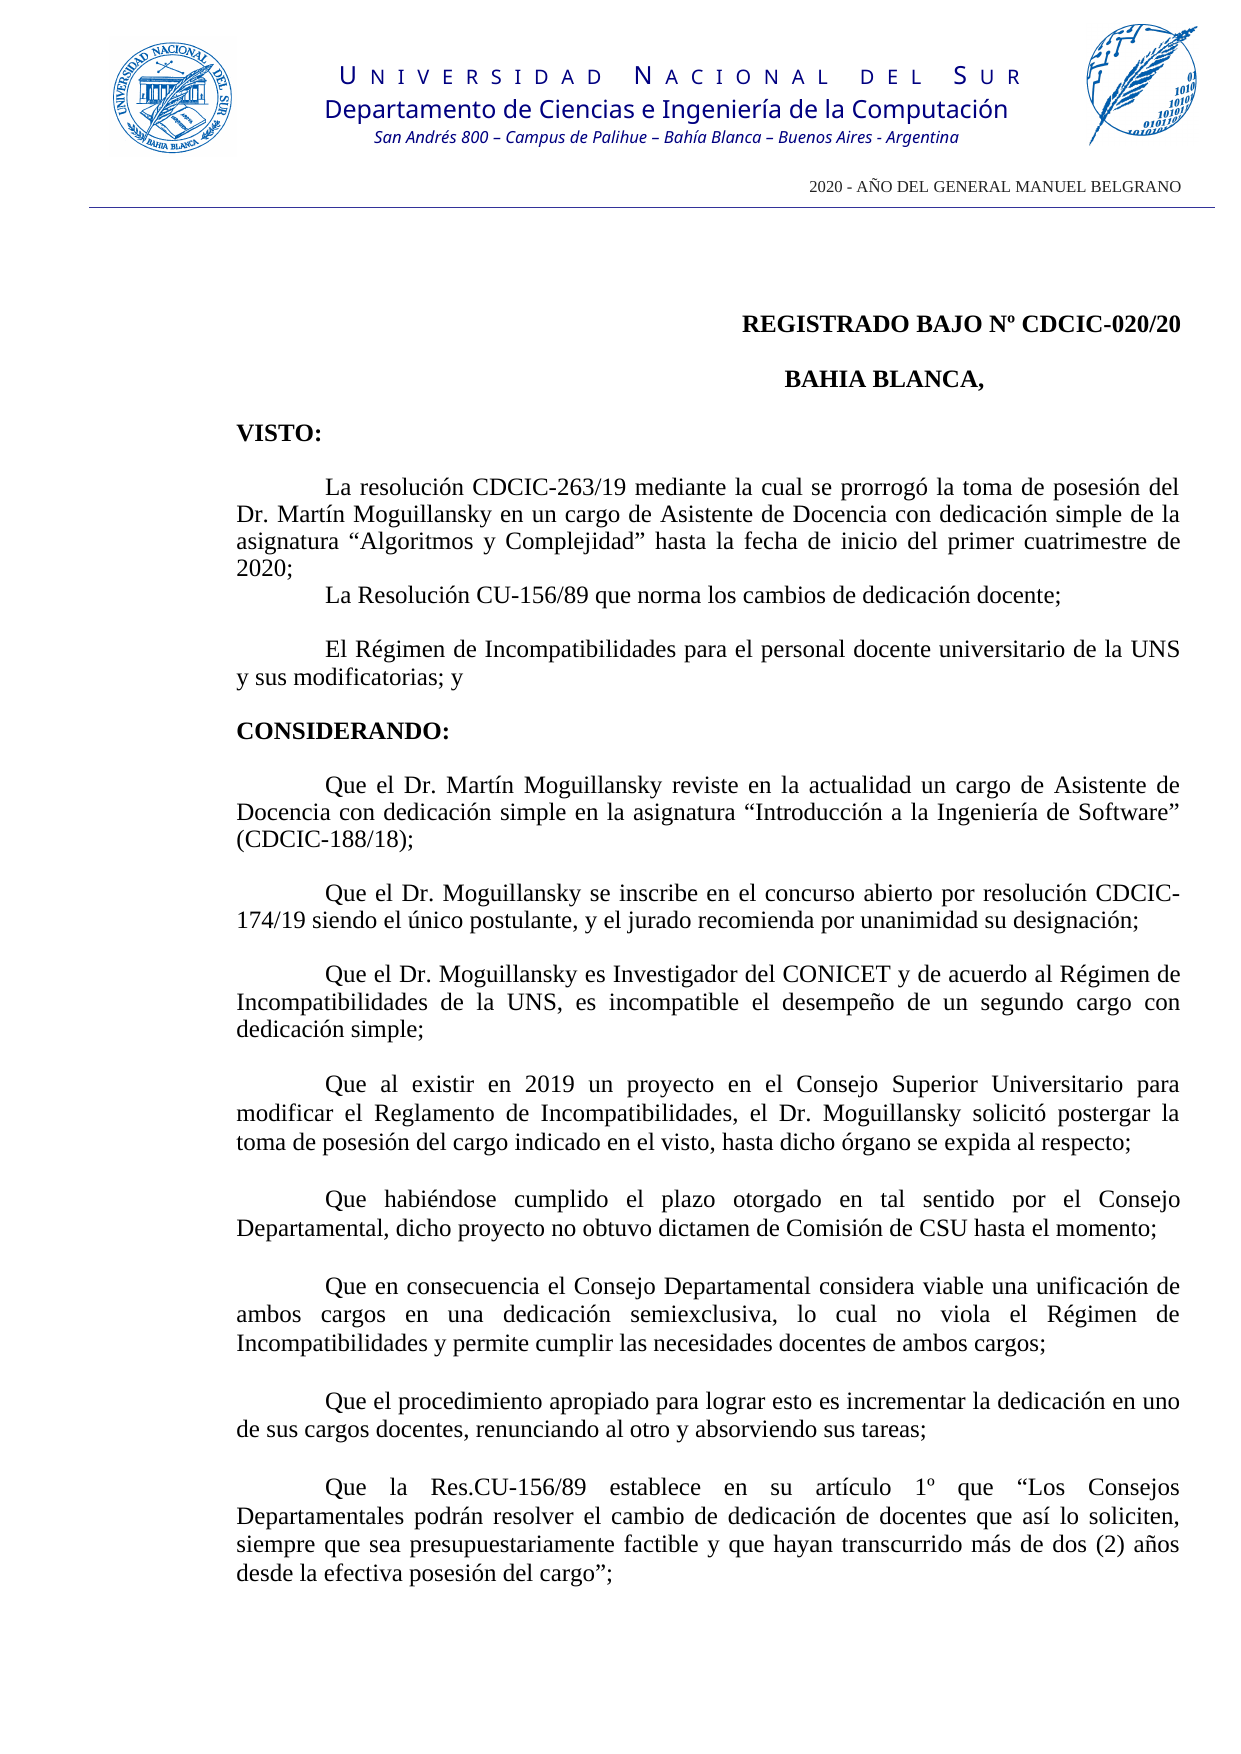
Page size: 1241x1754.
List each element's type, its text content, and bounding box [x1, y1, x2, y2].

text Que el Dr. Moguillansky se inscribe en el concurso abierto por resolución CDCIC-174/19 siendo el único postulante, y el jurado recomienda por unanimidad su designación; [236, 880, 1181, 934]
picture [109, 36, 237, 157]
text Que al existir en 2019 un proyecto en el Consejo Superior Universitario para modificar el Reglamento de Incompatibilidades, el Dr. Moguillansky solicitó postergar la toma de posesión del cargo indicado en el visto, hasta dicho órgano se expida al respecto; [236, 1069, 1181, 1156]
text Que el Dr. Martín Moguillansky reviste en la actualidad un cargo de Asistente de Docencia con dedicación simple en la asignatura “Introducción a la Ingeniería de Software” (CDCIC-188/18); [236, 772, 1181, 853]
text Que la Res.CU-156/89 establece en su artículo 1º que “Los Consejos Departamentales podrán resolver el cambio de dedicación de docentes que así lo soliciten, siempre que sea presupuestariamente factible y que hayan transcurrido más de dos (2) años desde la efectiva posesión del cargo”; [236, 1472, 1181, 1587]
text Que en consecuencia el Consejo Departamental considera viable una unificación de ambos cargos en una dedicación semiexclusiva, lo cual no viola el Régimen de Incompatibilidades y permite cumplir las necesidades docentes de ambos cargos; [236, 1271, 1181, 1357]
text CONSIDERANDO: [236, 717, 1184, 744]
text BAHIA BLANCA, [236, 365, 1181, 392]
text La Resolución CU-156/89 que norma los cambios de dedicación docente; [236, 582, 1181, 609]
text La resolución CDCIC-263/19 mediante la cual se prorrogó la toma de posesión del Dr. Martín Moguillansky en un cargo de Asistente de Docencia con dedicación simple de la asignatura “Algoritmos y Complejidad” hasta la fecha de inicio del primer cuatrimestre de 2020; [236, 474, 1181, 582]
text Que habiéndose cumplido el plazo otorgado en tal sentido por el Consejo Departamental, dicho proyecto no obtuvo dictamen de Comisión de CSU hasta el momento; [236, 1184, 1181, 1242]
text Que el procedimiento apropiado para lograr esto es incrementar la dedicación en uno de sus cargos docentes, renunciando al otro y absorviendo sus tareas; [236, 1386, 1181, 1443]
subtitle REGISTRADO BAJO Nº CDCIC-020/20 [236, 311, 1181, 338]
text VISTO: [236, 419, 1181, 447]
picture [1086, 23, 1199, 146]
text El Régimen de Incompatibilidades para el personal docente universitario de la UNS y sus modificatorias; y [236, 636, 1181, 690]
text Que el Dr. Moguillansky es Investigador del CONICET y de acuerdo al Régimen de Incompatibilidades de la UNS, es incompatible el desempeño de un segundo cargo con dedicación simple; [236, 961, 1181, 1042]
